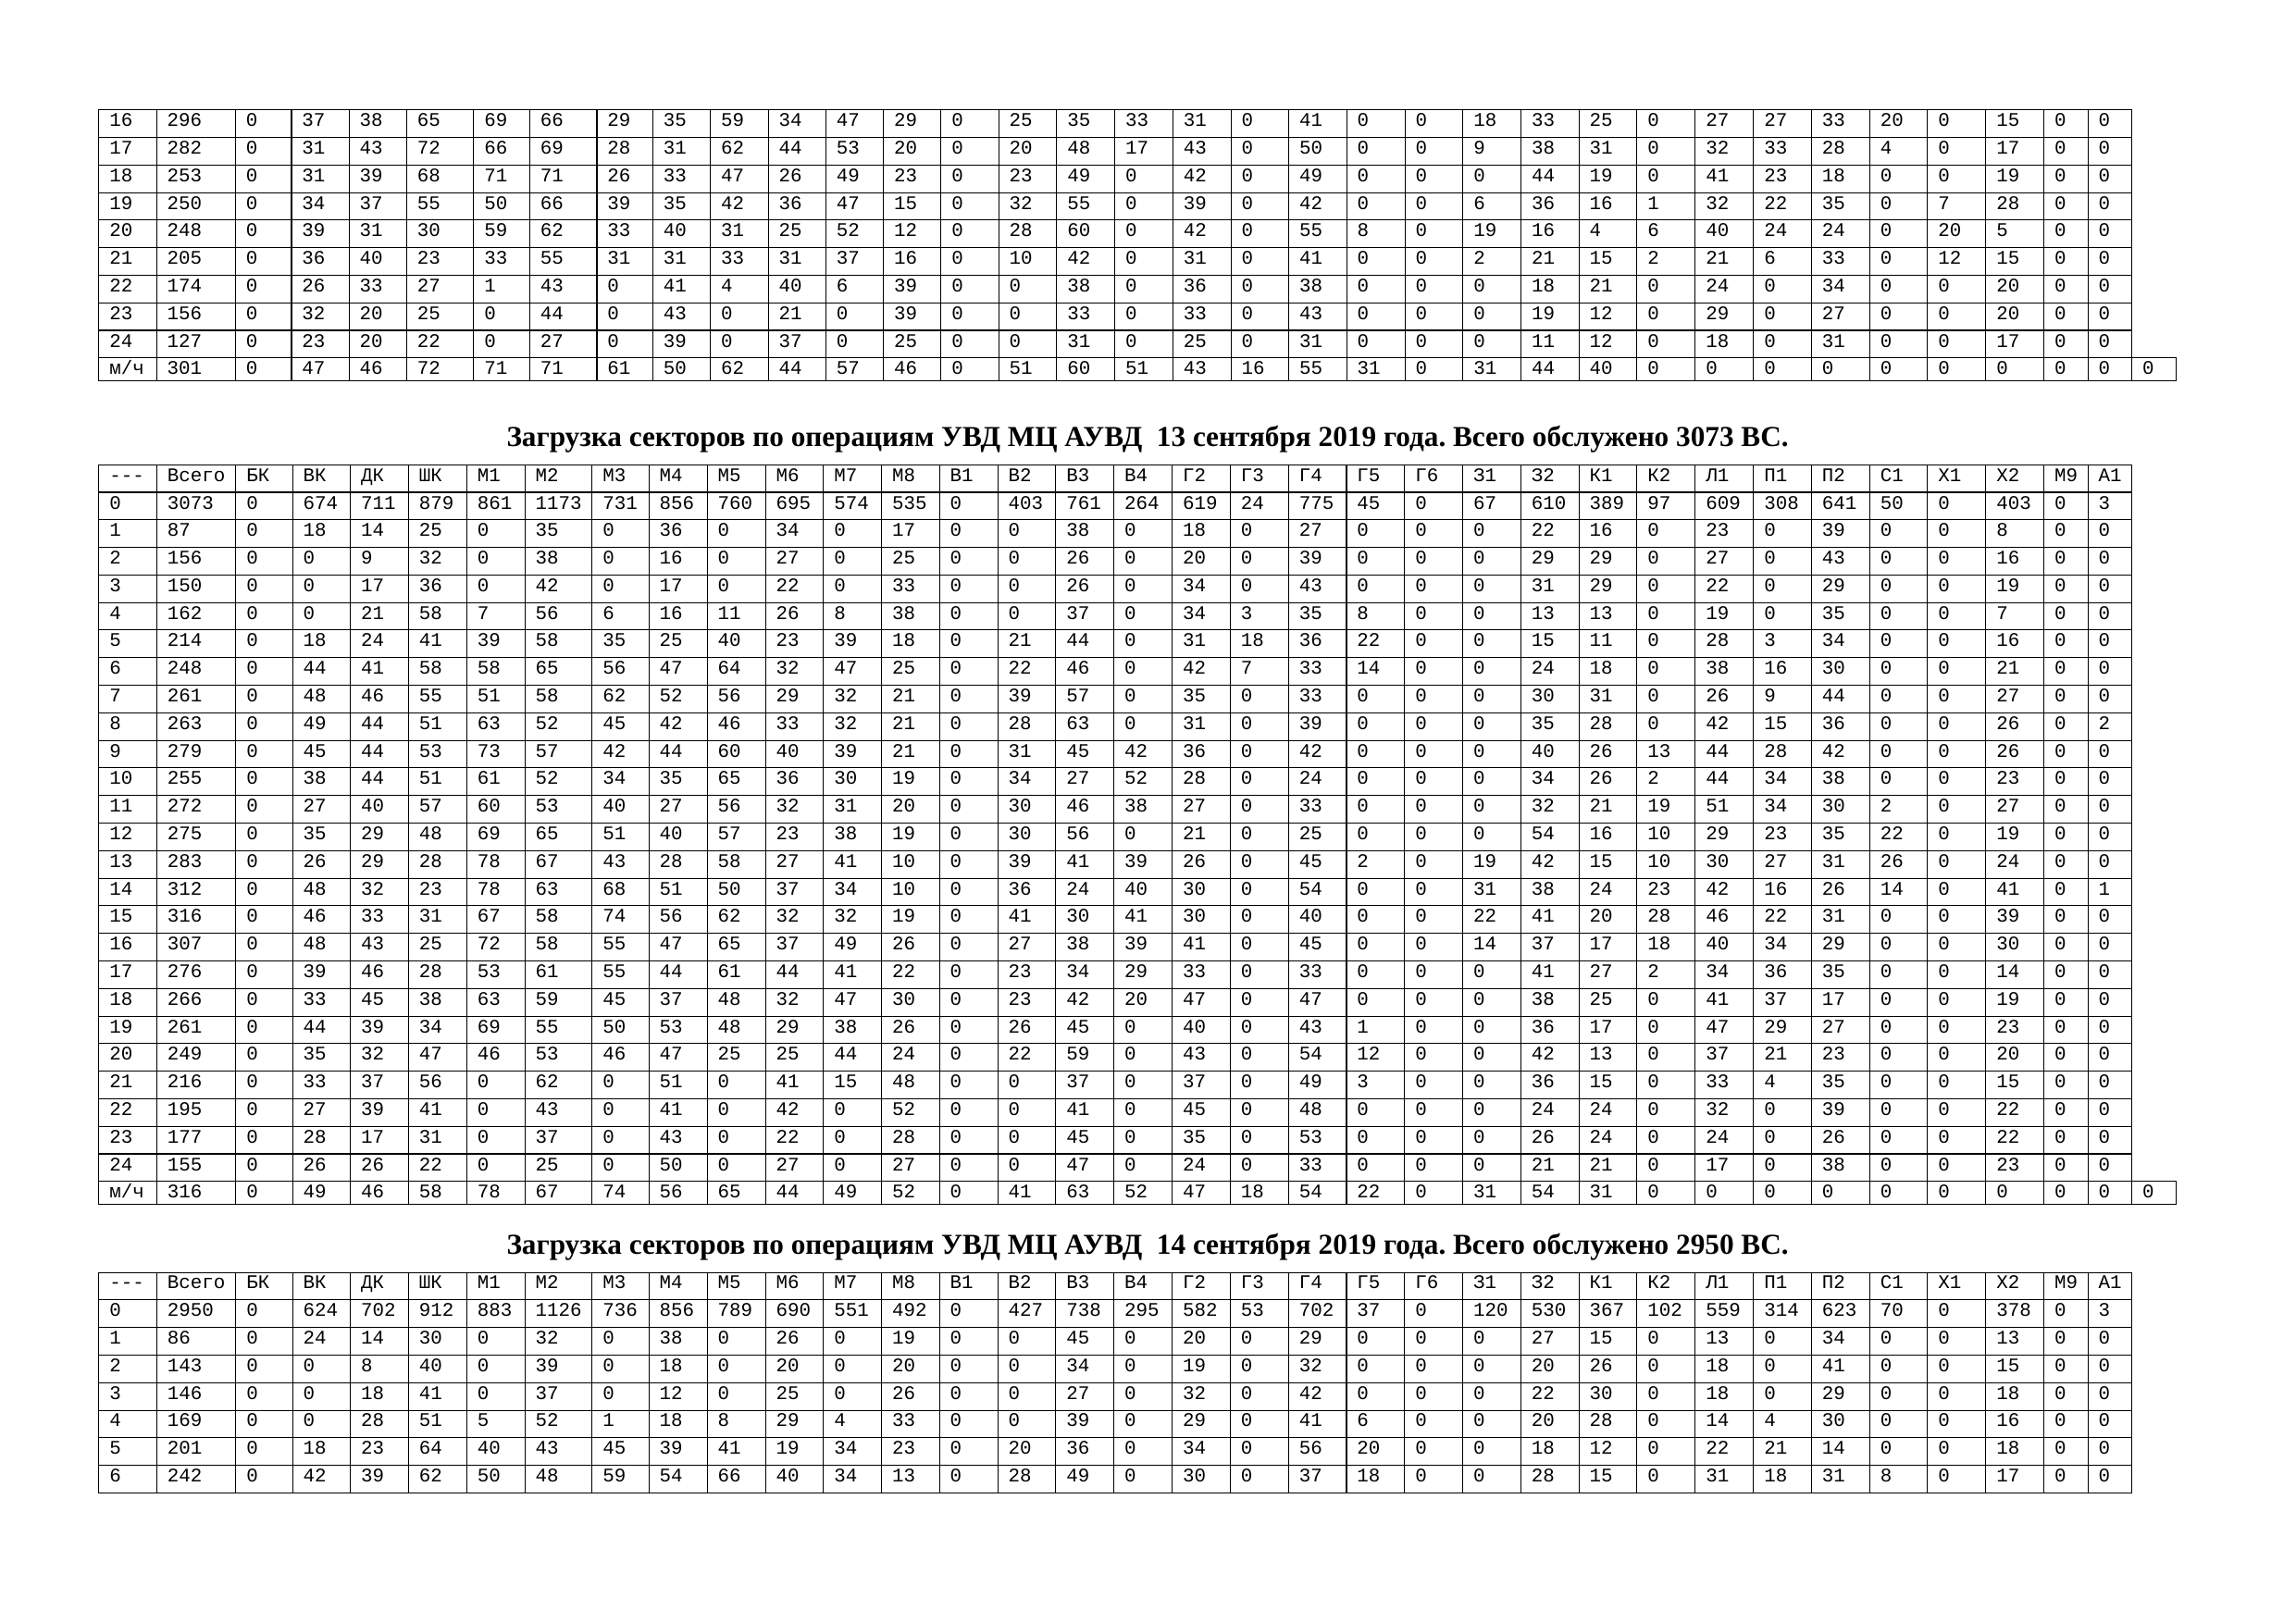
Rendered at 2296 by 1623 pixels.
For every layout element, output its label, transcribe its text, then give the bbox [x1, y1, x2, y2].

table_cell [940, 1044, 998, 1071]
table_cell 42 [1173, 220, 1231, 247]
table_cell 0 [1928, 166, 1985, 192]
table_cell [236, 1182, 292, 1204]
table_cell 60 [708, 741, 765, 767]
table_cell 0 [999, 548, 1055, 575]
table_cell 0 [1231, 796, 1288, 823]
table_cell 0 [824, 548, 881, 575]
table_cell 0 [1637, 276, 1694, 303]
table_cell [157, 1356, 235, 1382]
table_cell 30 [824, 768, 881, 795]
table_cell 0 [1463, 603, 1520, 629]
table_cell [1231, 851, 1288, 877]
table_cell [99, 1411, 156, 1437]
table_cell 0 [1463, 276, 1520, 303]
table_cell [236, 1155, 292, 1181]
table_cell 0 [2044, 166, 2088, 192]
table_cell 0 [1347, 166, 1405, 192]
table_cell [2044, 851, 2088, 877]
table_cell 20 [350, 304, 406, 329]
table_cell 33 [1812, 248, 1869, 275]
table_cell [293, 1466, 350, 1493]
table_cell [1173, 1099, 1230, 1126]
table_cell 34 [1754, 796, 1811, 823]
table_cell 0 [1928, 796, 1985, 823]
table_cell 27 [650, 796, 707, 823]
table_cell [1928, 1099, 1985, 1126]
table_cell 26 [1870, 358, 1927, 380]
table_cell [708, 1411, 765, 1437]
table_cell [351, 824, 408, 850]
table_cell 0 [2044, 686, 2088, 712]
table_cell 6 [1754, 248, 1811, 275]
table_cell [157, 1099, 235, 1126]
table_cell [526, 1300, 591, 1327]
table_cell 2 [1637, 768, 1694, 795]
table_cell 43 [530, 276, 596, 303]
table_cell 60 [1057, 220, 1114, 247]
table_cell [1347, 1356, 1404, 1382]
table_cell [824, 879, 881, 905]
table_cell 18 [1812, 166, 1869, 192]
table_cell 0 [708, 520, 765, 547]
table_cell 879 [409, 493, 466, 519]
table_cell 17 [1115, 138, 1173, 165]
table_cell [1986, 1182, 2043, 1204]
table_cell 0 [1231, 686, 1288, 712]
table_cell 37 [292, 110, 349, 137]
table_cell 7 [1231, 658, 1288, 685]
table_cell 47 [650, 658, 707, 685]
table_cell 31 [1580, 138, 1636, 165]
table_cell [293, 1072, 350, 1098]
table_cell 40 [1521, 741, 1579, 767]
table_cell 3073 [157, 493, 235, 519]
table_cell 0 [941, 193, 999, 219]
table_cell 38 [1114, 796, 1172, 823]
table_cell 47 [826, 193, 883, 219]
table_cell 0 [1463, 741, 1520, 767]
table_cell 25 [409, 520, 466, 547]
table_cell 0 [2089, 658, 2131, 685]
table_header Г2 [1173, 465, 1230, 491]
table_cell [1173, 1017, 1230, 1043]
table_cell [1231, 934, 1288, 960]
table_cell 0 [592, 548, 649, 575]
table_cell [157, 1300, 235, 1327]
table_cell 0 [1754, 548, 1811, 575]
table_cell 0 [1232, 331, 1288, 357]
table_cell 5 [99, 630, 156, 657]
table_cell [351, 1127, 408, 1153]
table_header Г6 [1405, 465, 1462, 491]
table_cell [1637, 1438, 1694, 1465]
table_cell 31 [1173, 110, 1231, 137]
table_cell 43 [1289, 304, 1347, 329]
table_cell 301 [157, 358, 235, 380]
table_cell 0 [236, 658, 292, 685]
table_cell 19 [1580, 166, 1636, 192]
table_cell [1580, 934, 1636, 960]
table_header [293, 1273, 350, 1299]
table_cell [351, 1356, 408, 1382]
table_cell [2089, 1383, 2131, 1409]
table_cell 0 [598, 276, 652, 303]
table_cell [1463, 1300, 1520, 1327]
table_cell 31 [1463, 358, 1520, 380]
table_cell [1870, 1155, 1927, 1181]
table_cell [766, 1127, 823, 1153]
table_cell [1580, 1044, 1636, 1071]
table_cell 0 [2089, 576, 2131, 602]
table_cell 31 [653, 248, 710, 275]
table_cell 0 [1406, 248, 1462, 275]
table_cell 0 [2089, 768, 2131, 795]
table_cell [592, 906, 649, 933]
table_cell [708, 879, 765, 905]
table_cell 32 [824, 686, 881, 712]
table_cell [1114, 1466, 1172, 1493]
table_cell 59 [711, 110, 768, 137]
table_cell 32 [1521, 796, 1579, 823]
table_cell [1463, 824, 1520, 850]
table_cell 0 [1637, 304, 1694, 329]
table_cell 36 [1173, 741, 1230, 767]
table_cell 26 [1580, 768, 1636, 795]
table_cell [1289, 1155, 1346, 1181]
table_cell 34 [1173, 603, 1230, 629]
table_cell 37 [826, 248, 883, 275]
table_cell 32 [409, 548, 466, 575]
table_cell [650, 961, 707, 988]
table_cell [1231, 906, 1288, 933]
table_cell 0 [1405, 548, 1462, 575]
table_cell 63 [1056, 713, 1113, 739]
table_header Г4 [1289, 465, 1346, 491]
table_cell 33 [882, 576, 939, 602]
table_cell 21 [882, 741, 939, 767]
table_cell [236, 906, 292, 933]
table_cell 20 [1173, 548, 1230, 575]
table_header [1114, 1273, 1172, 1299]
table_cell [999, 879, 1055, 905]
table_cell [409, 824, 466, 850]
table_cell 30 [407, 220, 473, 247]
table_cell 60 [1057, 358, 1114, 380]
table_cell 19 [99, 193, 156, 219]
table_cell 0 [1463, 630, 1520, 657]
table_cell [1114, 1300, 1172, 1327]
table_cell 0 [1231, 741, 1288, 767]
table_cell 8 [99, 713, 156, 739]
table_cell 0 [1637, 603, 1694, 629]
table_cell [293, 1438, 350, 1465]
table_cell 0 [1406, 331, 1462, 357]
table_cell 6 [592, 603, 649, 629]
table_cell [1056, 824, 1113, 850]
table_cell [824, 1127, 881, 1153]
table_cell 214 [157, 630, 235, 657]
table_cell 0 [1928, 768, 1985, 795]
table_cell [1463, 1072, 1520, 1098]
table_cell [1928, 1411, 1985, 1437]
table_header М6 [766, 465, 823, 491]
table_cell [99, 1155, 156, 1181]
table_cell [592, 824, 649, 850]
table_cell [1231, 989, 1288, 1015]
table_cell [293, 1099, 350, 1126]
table_cell 43 [653, 304, 710, 329]
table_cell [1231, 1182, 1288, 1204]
table_cell 0 [1405, 796, 1462, 823]
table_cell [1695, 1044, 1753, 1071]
table_cell 67 [1463, 493, 1520, 519]
table_cell 24 [1695, 276, 1753, 303]
table_cell 0 [1114, 520, 1172, 547]
table_cell 50 [653, 358, 710, 380]
table_cell 0 [236, 686, 292, 712]
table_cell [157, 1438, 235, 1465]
table_cell 150 [157, 576, 235, 602]
table_cell 127 [157, 331, 235, 357]
table_cell 0 [1347, 138, 1405, 165]
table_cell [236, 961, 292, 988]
table_cell 0 [940, 493, 998, 519]
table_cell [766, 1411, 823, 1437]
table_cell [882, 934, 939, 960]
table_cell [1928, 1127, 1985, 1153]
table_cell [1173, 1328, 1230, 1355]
table_cell 63 [467, 713, 525, 739]
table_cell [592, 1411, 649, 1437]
table_cell 25 [1580, 110, 1636, 137]
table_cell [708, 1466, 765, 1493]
table_cell 0 [940, 686, 998, 712]
table_cell 0 [1406, 358, 1462, 380]
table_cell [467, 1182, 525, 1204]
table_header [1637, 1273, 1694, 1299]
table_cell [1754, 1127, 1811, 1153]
table_cell 0 [1115, 248, 1173, 275]
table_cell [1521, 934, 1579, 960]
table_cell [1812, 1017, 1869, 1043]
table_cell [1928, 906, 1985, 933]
table_cell 29 [1812, 576, 1869, 602]
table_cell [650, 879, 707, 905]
table_cell 0 [236, 193, 291, 219]
table_cell 71 [530, 166, 596, 192]
table_cell 73 [467, 741, 525, 767]
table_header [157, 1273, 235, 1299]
table_cell 55 [1057, 193, 1114, 219]
table_cell 32 [1695, 138, 1753, 165]
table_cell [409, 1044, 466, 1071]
table_cell 13 [1580, 603, 1636, 629]
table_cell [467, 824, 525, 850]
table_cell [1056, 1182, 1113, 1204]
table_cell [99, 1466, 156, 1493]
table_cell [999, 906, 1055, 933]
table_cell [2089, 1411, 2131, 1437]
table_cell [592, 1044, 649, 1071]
table_cell 38 [1812, 768, 1869, 795]
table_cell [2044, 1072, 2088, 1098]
table_cell 21 [882, 713, 939, 739]
table_cell 2 [1463, 248, 1520, 275]
table_cell 34 [766, 520, 823, 547]
table_cell 0 [1637, 548, 1694, 575]
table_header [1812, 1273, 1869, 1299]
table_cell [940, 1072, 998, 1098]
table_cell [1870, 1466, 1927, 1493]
table_cell 0 [2089, 276, 2131, 303]
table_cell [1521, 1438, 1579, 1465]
table_cell 33 [598, 220, 652, 247]
table_cell 2 [99, 548, 156, 575]
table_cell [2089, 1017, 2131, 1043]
table_cell 0 [1463, 520, 1520, 547]
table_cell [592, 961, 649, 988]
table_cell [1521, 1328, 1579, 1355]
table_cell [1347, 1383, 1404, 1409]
table_cell 31 [824, 796, 881, 823]
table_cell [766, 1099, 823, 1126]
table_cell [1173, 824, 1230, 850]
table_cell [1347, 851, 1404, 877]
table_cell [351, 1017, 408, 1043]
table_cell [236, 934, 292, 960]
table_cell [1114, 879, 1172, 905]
table_cell 39 [467, 630, 525, 657]
table_cell 38 [1695, 658, 1753, 685]
table_cell 0 [474, 304, 529, 329]
table_cell 31 [292, 166, 349, 192]
table_cell 20 [99, 220, 156, 247]
table_cell 0 [999, 304, 1056, 329]
table_cell 40 [350, 248, 406, 275]
table_cell 44 [650, 741, 707, 767]
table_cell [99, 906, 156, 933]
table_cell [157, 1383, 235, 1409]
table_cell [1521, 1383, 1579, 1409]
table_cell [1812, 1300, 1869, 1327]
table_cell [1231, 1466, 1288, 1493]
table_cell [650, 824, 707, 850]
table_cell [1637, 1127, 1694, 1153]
table_cell 0 [1406, 193, 1462, 219]
table_cell 41 [351, 658, 408, 685]
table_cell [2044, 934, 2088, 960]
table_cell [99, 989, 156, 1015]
table_cell 27 [1289, 520, 1346, 547]
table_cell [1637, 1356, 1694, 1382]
table_cell 3 [1754, 630, 1811, 657]
table_cell 0 [1347, 576, 1404, 602]
table_cell 0 [2044, 248, 2088, 275]
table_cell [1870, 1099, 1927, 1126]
table_cell 27 [1986, 796, 2043, 823]
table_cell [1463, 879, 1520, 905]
table_cell 0 [592, 576, 649, 602]
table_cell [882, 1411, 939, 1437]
table_cell 0 [940, 768, 998, 795]
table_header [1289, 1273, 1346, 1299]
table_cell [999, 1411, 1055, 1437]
table_cell 0 [1463, 576, 1520, 602]
table_cell 0 [1928, 331, 1985, 357]
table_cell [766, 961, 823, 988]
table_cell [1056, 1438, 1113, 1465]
table_cell 23 [99, 304, 156, 329]
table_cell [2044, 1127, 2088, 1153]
table_cell 279 [157, 741, 235, 767]
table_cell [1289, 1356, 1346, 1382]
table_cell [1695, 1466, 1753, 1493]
table_cell 49 [1057, 166, 1114, 192]
table_cell 6 [99, 658, 156, 685]
table_cell 40 [653, 220, 710, 247]
table_cell 24 [1812, 220, 1869, 247]
table_header Л1 [1695, 465, 1753, 491]
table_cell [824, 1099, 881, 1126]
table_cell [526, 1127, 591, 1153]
table_cell 0 [940, 796, 998, 823]
table_cell 18 [1173, 520, 1230, 547]
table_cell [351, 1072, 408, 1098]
table_cell 0 [1231, 576, 1288, 602]
table_cell 42 [526, 576, 591, 602]
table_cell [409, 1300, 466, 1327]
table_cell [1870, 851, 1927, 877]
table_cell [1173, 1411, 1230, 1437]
table_cell 33 [1754, 358, 1811, 380]
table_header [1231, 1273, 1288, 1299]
table_cell 253 [157, 166, 235, 192]
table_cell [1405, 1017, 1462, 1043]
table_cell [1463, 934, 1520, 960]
table_cell 34 [1812, 276, 1869, 303]
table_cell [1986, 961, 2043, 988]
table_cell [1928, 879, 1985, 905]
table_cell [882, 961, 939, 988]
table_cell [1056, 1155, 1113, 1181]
table_cell 0 [1637, 166, 1694, 192]
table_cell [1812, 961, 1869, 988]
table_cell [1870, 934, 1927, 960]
table_cell 0 [999, 576, 1055, 602]
table_cell 535 [882, 493, 939, 519]
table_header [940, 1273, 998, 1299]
table_cell 33 [1289, 658, 1346, 685]
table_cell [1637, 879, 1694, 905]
table_cell 46 [350, 358, 406, 380]
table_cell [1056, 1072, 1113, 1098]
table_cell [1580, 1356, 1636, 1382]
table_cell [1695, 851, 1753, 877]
table_cell 3 [99, 576, 156, 602]
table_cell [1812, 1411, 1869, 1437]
table_cell 41 [1695, 166, 1753, 192]
table_cell 23 [1986, 768, 2043, 795]
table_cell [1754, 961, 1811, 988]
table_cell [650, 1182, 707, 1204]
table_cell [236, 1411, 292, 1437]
table_cell 0 [941, 110, 999, 137]
table_cell 65 [407, 110, 473, 137]
table_cell 31 [1173, 630, 1230, 657]
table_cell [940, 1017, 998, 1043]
table_cell 34 [1812, 630, 1869, 657]
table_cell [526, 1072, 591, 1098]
table_cell 0 [236, 220, 291, 247]
table_cell 0 [2044, 796, 2088, 823]
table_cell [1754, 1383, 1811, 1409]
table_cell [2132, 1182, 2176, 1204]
table_cell 6 [1463, 193, 1520, 219]
table_cell м/ч [99, 358, 156, 380]
table_cell 0 [1347, 686, 1404, 712]
table_cell 25 [884, 331, 940, 357]
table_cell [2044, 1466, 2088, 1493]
table_cell 0 [2089, 686, 2131, 712]
table_header БК [236, 465, 292, 491]
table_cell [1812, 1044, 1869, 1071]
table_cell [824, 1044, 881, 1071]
table_cell 39 [292, 220, 349, 247]
table_cell 0 [1347, 741, 1404, 767]
table_cell 0 [2089, 331, 2131, 357]
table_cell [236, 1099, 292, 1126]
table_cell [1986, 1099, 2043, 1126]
table_cell 0 [2089, 166, 2131, 192]
table_cell 0 [1637, 331, 1694, 357]
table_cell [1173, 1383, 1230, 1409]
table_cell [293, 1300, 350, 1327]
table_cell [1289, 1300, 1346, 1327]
table_cell 0 [1405, 630, 1462, 657]
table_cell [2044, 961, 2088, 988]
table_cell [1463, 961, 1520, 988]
table_cell 51 [999, 358, 1056, 380]
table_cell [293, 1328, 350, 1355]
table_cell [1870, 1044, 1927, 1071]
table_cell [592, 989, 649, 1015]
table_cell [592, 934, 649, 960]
table_cell 7 [467, 603, 525, 629]
table_cell 29 [1580, 576, 1636, 602]
table_cell 42 [1289, 741, 1346, 767]
table_cell 56 [526, 603, 591, 629]
table_cell 16 [1521, 220, 1579, 247]
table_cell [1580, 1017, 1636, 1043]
table_cell 0 [1463, 796, 1520, 823]
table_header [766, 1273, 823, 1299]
table_cell 20 [1870, 110, 1927, 137]
table_cell 0 [940, 658, 998, 685]
table_cell 0 [941, 358, 999, 380]
table_cell 52 [826, 220, 883, 247]
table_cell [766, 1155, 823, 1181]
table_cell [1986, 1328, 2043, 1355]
table_cell 31 [1173, 713, 1230, 739]
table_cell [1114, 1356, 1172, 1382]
table_cell 71 [530, 358, 596, 380]
table_cell 43 [1173, 358, 1231, 380]
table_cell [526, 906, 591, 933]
table_cell 15 [1521, 630, 1579, 657]
table_cell 25 [407, 304, 473, 329]
table_cell 18 [1580, 658, 1636, 685]
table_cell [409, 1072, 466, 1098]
table_cell 0 [2044, 658, 2088, 685]
table_cell 40 [769, 276, 825, 303]
table_header С1 [1870, 465, 1927, 491]
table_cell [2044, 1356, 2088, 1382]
table_cell 42 [1057, 248, 1114, 275]
table_header А1 [2089, 465, 2131, 491]
table_cell 50 [1870, 493, 1927, 519]
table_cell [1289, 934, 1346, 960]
table_cell 61 [598, 358, 652, 380]
table_cell 21 [1580, 796, 1636, 823]
table_cell 0 [1928, 520, 1985, 547]
table_cell 23 [1754, 166, 1811, 192]
table_cell 66 [530, 110, 596, 137]
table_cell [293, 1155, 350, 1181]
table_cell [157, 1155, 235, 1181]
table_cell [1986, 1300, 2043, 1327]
table_cell 731 [592, 493, 649, 519]
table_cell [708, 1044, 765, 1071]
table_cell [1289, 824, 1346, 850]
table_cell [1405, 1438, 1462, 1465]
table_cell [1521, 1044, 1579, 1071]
table_cell 44 [351, 713, 408, 739]
table_cell 29 [884, 110, 940, 137]
table_cell 22 [1521, 520, 1579, 547]
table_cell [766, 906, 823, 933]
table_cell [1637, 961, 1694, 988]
table_cell 156 [157, 548, 235, 575]
table_cell 250 [157, 193, 235, 219]
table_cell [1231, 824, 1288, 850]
table_cell 28 [1986, 193, 2043, 219]
table_cell 0 [1405, 658, 1462, 685]
table_cell 37 [1056, 603, 1113, 629]
table_cell 44 [1695, 741, 1753, 767]
table_cell 0 [708, 548, 765, 575]
table_cell 53 [526, 796, 591, 823]
table_cell 71 [474, 166, 529, 192]
table_header Х1 [1928, 465, 1985, 491]
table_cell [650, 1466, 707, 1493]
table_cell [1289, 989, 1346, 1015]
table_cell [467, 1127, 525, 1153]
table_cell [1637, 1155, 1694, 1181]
table_cell 40 [592, 796, 649, 823]
table_cell 174 [157, 276, 235, 303]
table_cell 0 [2089, 630, 2131, 657]
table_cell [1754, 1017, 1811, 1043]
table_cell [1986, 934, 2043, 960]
table_cell 0 [708, 576, 765, 602]
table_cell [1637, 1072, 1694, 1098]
table_cell 38 [293, 768, 350, 795]
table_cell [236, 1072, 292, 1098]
table_cell 27 [1754, 110, 1811, 137]
table_cell 0 [2044, 603, 2088, 629]
table_cell 47 [824, 658, 881, 685]
table_cell 2 [1637, 248, 1694, 275]
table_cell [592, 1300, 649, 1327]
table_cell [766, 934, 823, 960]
table_cell 0 [1870, 220, 1927, 247]
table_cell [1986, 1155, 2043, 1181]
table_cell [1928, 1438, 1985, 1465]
table_cell 272 [157, 796, 235, 823]
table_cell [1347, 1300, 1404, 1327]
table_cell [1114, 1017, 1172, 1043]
table_cell 0 [941, 138, 999, 165]
table_cell 23 [884, 166, 940, 192]
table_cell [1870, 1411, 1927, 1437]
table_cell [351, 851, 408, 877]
text Загрузка секторов по операциям УВД МЦ АУВД 14 сентября 2019 года. Всего обслужено 2950 ВС. [109, 1227, 2186, 1260]
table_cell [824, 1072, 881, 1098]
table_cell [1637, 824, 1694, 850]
table_cell 0 [99, 493, 156, 519]
table_cell 0 [940, 630, 998, 657]
table_cell 36 [1173, 276, 1231, 303]
table_cell 36 [1521, 193, 1579, 219]
table_cell 0 [236, 304, 291, 329]
table_cell 0 [293, 548, 350, 575]
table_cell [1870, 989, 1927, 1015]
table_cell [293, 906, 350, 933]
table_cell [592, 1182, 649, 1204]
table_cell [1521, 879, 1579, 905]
table_cell 27 [1056, 768, 1113, 795]
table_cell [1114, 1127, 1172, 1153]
table_cell 22 [1695, 576, 1753, 602]
table_cell 0 [1637, 520, 1694, 547]
table_cell 0 [236, 824, 292, 850]
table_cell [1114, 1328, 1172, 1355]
table_cell 0 [293, 576, 350, 602]
table_cell 36 [1289, 630, 1346, 657]
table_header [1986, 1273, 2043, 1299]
table_cell 65 [708, 768, 765, 795]
table_cell 0 [940, 603, 998, 629]
table_cell 53 [409, 741, 466, 767]
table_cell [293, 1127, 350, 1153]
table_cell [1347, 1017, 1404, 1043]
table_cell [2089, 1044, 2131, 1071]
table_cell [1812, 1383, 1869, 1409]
table_cell 47 [711, 166, 768, 192]
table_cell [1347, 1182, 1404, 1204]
table_cell 0 [236, 603, 292, 629]
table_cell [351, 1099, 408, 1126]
table_cell 14 [1347, 658, 1404, 685]
table_cell 0 [236, 548, 292, 575]
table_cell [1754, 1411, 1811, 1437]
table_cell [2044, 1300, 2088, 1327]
table_cell 24 [1754, 220, 1811, 247]
table_cell 42 [650, 713, 707, 739]
table_cell 0 [1231, 768, 1288, 795]
table_cell 0 [1928, 576, 1985, 602]
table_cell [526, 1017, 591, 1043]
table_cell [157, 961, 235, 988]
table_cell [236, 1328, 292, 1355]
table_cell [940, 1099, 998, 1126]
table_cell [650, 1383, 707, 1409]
table_cell 59 [474, 220, 529, 247]
table_cell 49 [826, 166, 883, 192]
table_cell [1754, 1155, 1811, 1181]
table_cell 23 [999, 166, 1056, 192]
table_cell 62 [530, 220, 596, 247]
table_cell 0 [2089, 796, 2131, 823]
table_header ДК [351, 465, 408, 491]
table_cell 0 [1405, 686, 1462, 712]
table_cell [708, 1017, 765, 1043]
table_cell 30 [999, 796, 1055, 823]
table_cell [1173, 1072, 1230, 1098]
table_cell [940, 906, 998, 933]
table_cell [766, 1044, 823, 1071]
table_cell 0 [598, 304, 652, 329]
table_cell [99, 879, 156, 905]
table_cell 0 [1405, 741, 1462, 767]
table_cell 15 [1580, 248, 1636, 275]
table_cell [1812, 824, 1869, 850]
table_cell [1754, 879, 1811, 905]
table_cell 13 [1521, 603, 1579, 629]
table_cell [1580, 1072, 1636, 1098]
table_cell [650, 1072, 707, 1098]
table_cell 0 [711, 331, 768, 357]
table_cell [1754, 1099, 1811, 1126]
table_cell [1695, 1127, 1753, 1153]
table_cell 0 [467, 576, 525, 602]
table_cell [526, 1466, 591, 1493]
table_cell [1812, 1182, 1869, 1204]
table_cell 52 [526, 713, 591, 739]
table_header В1 [940, 465, 998, 491]
table_cell 31 [1521, 576, 1579, 602]
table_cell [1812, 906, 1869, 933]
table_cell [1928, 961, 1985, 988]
table_cell 34 [1521, 768, 1579, 795]
table_cell 19 [1986, 576, 2043, 602]
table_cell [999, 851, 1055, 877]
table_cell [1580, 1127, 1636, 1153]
table_cell 19 [1695, 603, 1753, 629]
table_cell 0 [2089, 138, 2131, 165]
table_cell 0 [2044, 358, 2088, 380]
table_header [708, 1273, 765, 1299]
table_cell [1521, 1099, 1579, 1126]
table_header К1 [1580, 465, 1636, 491]
table_cell 0 [1114, 548, 1172, 575]
table_cell 39 [598, 193, 652, 219]
table_cell 0 [1754, 304, 1811, 329]
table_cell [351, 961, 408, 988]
table_cell 46 [351, 686, 408, 712]
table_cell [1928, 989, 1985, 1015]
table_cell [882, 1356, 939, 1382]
table_cell 0 [1232, 110, 1288, 137]
table_cell 52 [1114, 768, 1172, 795]
table_cell 22 [766, 576, 823, 602]
table_cell 26 [1695, 686, 1753, 712]
table_cell 1 [1637, 193, 1694, 219]
table_cell 28 [598, 138, 652, 165]
table_cell 761 [1056, 493, 1113, 519]
table_cell 44 [1521, 166, 1579, 192]
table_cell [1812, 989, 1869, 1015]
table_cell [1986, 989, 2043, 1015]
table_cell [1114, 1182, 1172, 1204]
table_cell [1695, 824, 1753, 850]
table_cell 0 [1870, 713, 1927, 739]
table_cell 0 [2044, 220, 2088, 247]
table_cell 53 [826, 138, 883, 165]
table_cell 51 [467, 686, 525, 712]
table_cell 31 [350, 220, 406, 247]
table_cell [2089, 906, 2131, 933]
table_cell 51 [1115, 358, 1173, 380]
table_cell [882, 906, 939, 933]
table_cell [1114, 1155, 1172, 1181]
table_cell 39 [1289, 713, 1346, 739]
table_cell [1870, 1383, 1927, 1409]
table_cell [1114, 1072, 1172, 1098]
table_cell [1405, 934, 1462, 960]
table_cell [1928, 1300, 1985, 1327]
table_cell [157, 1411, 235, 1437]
table_cell 58 [409, 603, 466, 629]
table_cell 0 [941, 248, 999, 275]
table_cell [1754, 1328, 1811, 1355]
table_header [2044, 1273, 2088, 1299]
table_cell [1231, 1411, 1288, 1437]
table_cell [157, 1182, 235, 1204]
table_cell 61 [467, 768, 525, 795]
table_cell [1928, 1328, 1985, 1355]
table_cell 16 [1986, 548, 2043, 575]
table_cell 0 [1637, 576, 1694, 602]
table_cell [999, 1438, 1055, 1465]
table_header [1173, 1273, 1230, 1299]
table_cell 4 [1580, 220, 1636, 247]
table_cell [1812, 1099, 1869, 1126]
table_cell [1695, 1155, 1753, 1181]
table_cell 49 [1289, 166, 1347, 192]
table_cell 17 [650, 576, 707, 602]
table_header М5 [708, 465, 765, 491]
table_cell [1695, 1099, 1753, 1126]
table_cell 27 [530, 331, 596, 357]
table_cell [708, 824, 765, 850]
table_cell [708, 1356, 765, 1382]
table_cell 57 [826, 358, 883, 380]
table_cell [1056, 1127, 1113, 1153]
table_cell 40 [351, 796, 408, 823]
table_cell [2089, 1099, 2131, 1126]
table_cell 0 [2044, 110, 2088, 137]
table_cell 0 [1463, 304, 1520, 329]
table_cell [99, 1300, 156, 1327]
table_cell 56 [708, 686, 765, 712]
table_cell 0 [1115, 193, 1173, 219]
table_header В4 [1114, 465, 1172, 491]
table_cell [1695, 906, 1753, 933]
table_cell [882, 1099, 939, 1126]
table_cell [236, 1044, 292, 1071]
table_cell 0 [1870, 741, 1927, 767]
table_cell 6 [1637, 220, 1694, 247]
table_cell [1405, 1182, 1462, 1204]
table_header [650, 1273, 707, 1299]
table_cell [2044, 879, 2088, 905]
table_cell 32 [999, 193, 1056, 219]
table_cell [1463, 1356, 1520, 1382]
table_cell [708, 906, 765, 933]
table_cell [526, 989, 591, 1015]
table_cell 0 [1637, 138, 1694, 165]
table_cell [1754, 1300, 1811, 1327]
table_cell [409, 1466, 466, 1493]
table_cell 60 [467, 796, 525, 823]
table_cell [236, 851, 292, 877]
table_cell 0 [236, 331, 291, 357]
table_cell 45 [293, 741, 350, 767]
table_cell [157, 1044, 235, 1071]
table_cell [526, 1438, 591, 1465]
table_cell 0 [1870, 248, 1927, 275]
table_cell 403 [1986, 493, 2043, 519]
table_cell 0 [1405, 603, 1462, 629]
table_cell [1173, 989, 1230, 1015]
table_cell 8 [1986, 520, 2043, 547]
table_cell 62 [711, 358, 768, 380]
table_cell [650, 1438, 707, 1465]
table_cell 0 [1347, 548, 1404, 575]
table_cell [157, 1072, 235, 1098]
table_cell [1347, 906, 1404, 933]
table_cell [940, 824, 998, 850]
table_cell 33 [1754, 138, 1811, 165]
table_cell 0 [1463, 686, 1520, 712]
table_cell 12 [1928, 248, 1985, 275]
table_cell 18 [1231, 630, 1288, 657]
table_cell 0 [941, 220, 999, 247]
table_cell 0 [2044, 741, 2088, 767]
table_cell 0 [2089, 220, 2131, 247]
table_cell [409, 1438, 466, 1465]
table_cell 0 [1928, 138, 1985, 165]
table_cell 21 [769, 304, 825, 329]
table_header Г5 [1347, 465, 1404, 491]
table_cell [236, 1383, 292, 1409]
table_cell 44 [1521, 358, 1579, 380]
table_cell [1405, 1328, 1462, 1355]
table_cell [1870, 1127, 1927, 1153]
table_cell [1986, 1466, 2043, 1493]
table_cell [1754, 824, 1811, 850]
table_cell 19 [1637, 796, 1694, 823]
table_cell 43 [350, 138, 406, 165]
table_cell 674 [293, 493, 350, 519]
table_cell 33 [1115, 110, 1173, 137]
table_cell 30 [1812, 796, 1869, 823]
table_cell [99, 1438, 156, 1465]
table_cell 36 [766, 768, 823, 795]
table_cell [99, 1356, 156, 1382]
table_cell 0 [1232, 166, 1288, 192]
table_cell 0 [941, 166, 999, 192]
table_cell 1 [474, 276, 529, 303]
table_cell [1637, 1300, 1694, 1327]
table_cell 27 [407, 276, 473, 303]
table_cell 33 [1812, 110, 1869, 137]
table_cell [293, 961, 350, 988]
table_cell 0 [1870, 768, 1927, 795]
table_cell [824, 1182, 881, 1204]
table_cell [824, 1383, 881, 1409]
table_cell 0 [2044, 304, 2088, 329]
table_cell 33 [1057, 304, 1114, 329]
table_cell 16 [1580, 193, 1636, 219]
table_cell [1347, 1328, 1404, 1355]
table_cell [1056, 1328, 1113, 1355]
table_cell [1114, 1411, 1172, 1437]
table_cell 20 [1986, 276, 2043, 303]
table_cell 45 [1056, 741, 1113, 767]
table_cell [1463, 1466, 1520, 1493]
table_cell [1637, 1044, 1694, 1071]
table_cell 65 [526, 658, 591, 685]
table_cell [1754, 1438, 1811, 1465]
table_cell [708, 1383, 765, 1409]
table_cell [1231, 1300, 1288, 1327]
table_cell 42 [711, 193, 768, 219]
table_cell 27 [1695, 548, 1753, 575]
table_cell 44 [1056, 630, 1113, 657]
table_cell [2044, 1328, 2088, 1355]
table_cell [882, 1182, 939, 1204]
table_cell 21 [1521, 248, 1579, 275]
table_cell 156 [157, 304, 235, 329]
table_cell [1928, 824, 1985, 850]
table_cell 0 [999, 331, 1056, 357]
table_cell 0 [1115, 276, 1173, 303]
table_cell 162 [157, 603, 235, 629]
table_header М8 [882, 465, 939, 491]
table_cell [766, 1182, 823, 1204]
table_cell 25 [882, 658, 939, 685]
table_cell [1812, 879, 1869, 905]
table_cell 0 [999, 276, 1056, 303]
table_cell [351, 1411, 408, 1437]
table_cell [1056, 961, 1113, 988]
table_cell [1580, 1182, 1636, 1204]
table_cell 7 [1986, 603, 2043, 629]
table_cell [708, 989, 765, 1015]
table_header М7 [824, 465, 881, 491]
table_cell 19 [1463, 220, 1520, 247]
table_cell 20 [999, 138, 1056, 165]
table_cell 41 [1289, 110, 1347, 137]
table_cell 0 [2089, 304, 2131, 329]
table_cell 31 [1173, 248, 1231, 275]
table_cell 4 [99, 603, 156, 629]
table_cell 861 [467, 493, 525, 519]
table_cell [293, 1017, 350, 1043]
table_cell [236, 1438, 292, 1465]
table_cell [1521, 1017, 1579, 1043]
table_cell 9 [1463, 138, 1520, 165]
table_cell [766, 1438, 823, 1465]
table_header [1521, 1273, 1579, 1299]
table_cell 0 [1928, 686, 1985, 712]
table_cell 0 [1405, 493, 1462, 519]
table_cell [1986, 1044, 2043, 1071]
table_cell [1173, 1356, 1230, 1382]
table_cell 0 [1754, 331, 1811, 357]
table_cell 0 [1870, 603, 1927, 629]
table_cell 0 [711, 304, 768, 329]
table_cell 28 [999, 713, 1055, 739]
table_cell 22 [99, 276, 156, 303]
table_cell 12 [1580, 304, 1636, 329]
table_header К2 [1637, 465, 1694, 491]
table_cell 26 [1580, 741, 1636, 767]
table_cell 39 [999, 686, 1055, 712]
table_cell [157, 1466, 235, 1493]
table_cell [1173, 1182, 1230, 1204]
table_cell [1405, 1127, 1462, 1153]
table_cell 21 [882, 686, 939, 712]
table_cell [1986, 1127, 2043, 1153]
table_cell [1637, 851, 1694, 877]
table_cell 31 [1347, 358, 1405, 380]
table_cell 34 [292, 193, 349, 219]
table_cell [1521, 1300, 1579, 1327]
table_cell 0 [1347, 248, 1405, 275]
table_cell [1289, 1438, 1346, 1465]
table_cell 12 [884, 220, 940, 247]
table_cell 0 [2089, 548, 2131, 575]
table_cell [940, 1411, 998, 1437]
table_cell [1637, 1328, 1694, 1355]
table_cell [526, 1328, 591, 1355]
table_cell 40 [1695, 220, 1753, 247]
table_cell 0 [1114, 630, 1172, 657]
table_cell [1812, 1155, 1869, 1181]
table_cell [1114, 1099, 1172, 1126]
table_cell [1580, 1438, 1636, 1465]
table_cell 0 [1928, 713, 1985, 739]
table_cell 27 [1695, 110, 1753, 137]
table_cell 31 [711, 220, 768, 247]
table_cell 0 [999, 603, 1055, 629]
table_cell 21 [99, 248, 156, 275]
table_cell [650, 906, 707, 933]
table_cell 609 [1695, 493, 1753, 519]
table_cell 0 [1232, 248, 1288, 275]
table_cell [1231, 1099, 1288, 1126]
table_cell 44 [1695, 768, 1753, 795]
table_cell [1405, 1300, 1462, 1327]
table_cell 20 [1986, 304, 2043, 329]
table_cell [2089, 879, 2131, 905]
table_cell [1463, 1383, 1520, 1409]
table_cell 32 [766, 658, 823, 685]
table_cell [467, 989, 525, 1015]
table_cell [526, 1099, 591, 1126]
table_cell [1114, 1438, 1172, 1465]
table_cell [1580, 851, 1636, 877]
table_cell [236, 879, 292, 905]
table_cell 641 [1812, 493, 1869, 519]
table_cell 56 [708, 796, 765, 823]
table_cell 0 [826, 331, 883, 357]
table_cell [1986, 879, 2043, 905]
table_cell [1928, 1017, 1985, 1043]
table_cell 41 [653, 276, 710, 303]
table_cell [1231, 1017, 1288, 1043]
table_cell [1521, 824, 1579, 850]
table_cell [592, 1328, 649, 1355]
table_cell 0 [1406, 166, 1462, 192]
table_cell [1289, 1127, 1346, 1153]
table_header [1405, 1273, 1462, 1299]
table_cell 34 [1173, 576, 1230, 602]
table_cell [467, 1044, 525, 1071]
table_cell 8 [1347, 603, 1404, 629]
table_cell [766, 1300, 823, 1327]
table_cell 0 [1870, 166, 1927, 192]
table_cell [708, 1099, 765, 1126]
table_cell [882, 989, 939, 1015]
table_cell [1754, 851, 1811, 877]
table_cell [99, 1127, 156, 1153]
table_cell 36 [409, 576, 466, 602]
table_cell 255 [157, 768, 235, 795]
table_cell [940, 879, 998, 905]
table_cell 34 [999, 768, 1055, 795]
table_header М3 [592, 465, 649, 491]
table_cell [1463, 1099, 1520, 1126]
table_cell 37 [350, 193, 406, 219]
table_cell 38 [1521, 138, 1579, 165]
table_cell 35 [1289, 603, 1346, 629]
table_cell 0 [1347, 276, 1405, 303]
table_cell 0 [1347, 713, 1404, 739]
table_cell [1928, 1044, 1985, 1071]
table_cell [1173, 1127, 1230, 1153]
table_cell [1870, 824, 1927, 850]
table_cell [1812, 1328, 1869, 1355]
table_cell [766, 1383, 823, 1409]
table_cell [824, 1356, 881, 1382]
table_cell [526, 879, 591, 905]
table_cell 36 [769, 193, 825, 219]
table_cell 0 [236, 576, 292, 602]
table_cell 38 [882, 603, 939, 629]
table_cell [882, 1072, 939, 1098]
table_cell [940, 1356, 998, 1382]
table_cell 38 [1289, 276, 1347, 303]
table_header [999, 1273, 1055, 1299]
table_header З1 [1463, 465, 1520, 491]
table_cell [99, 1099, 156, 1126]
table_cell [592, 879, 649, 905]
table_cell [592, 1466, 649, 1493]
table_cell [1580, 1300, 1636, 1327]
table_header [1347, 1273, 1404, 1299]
table_cell 0 [1754, 520, 1811, 547]
table_cell 0 [1463, 166, 1520, 192]
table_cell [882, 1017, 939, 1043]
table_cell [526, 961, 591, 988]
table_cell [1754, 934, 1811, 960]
table_cell 31 [292, 138, 349, 165]
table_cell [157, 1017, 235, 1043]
table_cell 0 [2044, 193, 2088, 219]
table_cell 21 [1986, 658, 2043, 685]
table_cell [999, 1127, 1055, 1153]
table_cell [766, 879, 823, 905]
table_cell 296 [157, 110, 235, 137]
table_cell 39 [1289, 548, 1346, 575]
table_cell 0 [1405, 768, 1462, 795]
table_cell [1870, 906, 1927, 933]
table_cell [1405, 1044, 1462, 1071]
table_cell 0 [1347, 304, 1405, 329]
table_cell 35 [526, 520, 591, 547]
table_cell 15 [1986, 110, 2043, 137]
table_cell 20 [1928, 358, 1985, 380]
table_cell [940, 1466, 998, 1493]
table_cell 26 [1056, 576, 1113, 602]
table_cell 282 [157, 138, 235, 165]
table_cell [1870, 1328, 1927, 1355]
table_cell 31 [598, 248, 652, 275]
table_cell 39 [1812, 520, 1869, 547]
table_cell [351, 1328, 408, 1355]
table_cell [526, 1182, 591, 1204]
table_cell 0 [2089, 358, 2131, 380]
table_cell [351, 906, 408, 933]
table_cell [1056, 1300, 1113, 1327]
table_cell 50 [474, 193, 529, 219]
table_cell 15 [1754, 713, 1811, 739]
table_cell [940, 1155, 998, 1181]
table_cell 0 [236, 713, 292, 739]
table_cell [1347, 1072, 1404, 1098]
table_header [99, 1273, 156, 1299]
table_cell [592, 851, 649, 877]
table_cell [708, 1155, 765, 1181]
table_cell 0 [940, 520, 998, 547]
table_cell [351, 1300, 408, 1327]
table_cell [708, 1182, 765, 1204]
table_cell 39 [350, 166, 406, 192]
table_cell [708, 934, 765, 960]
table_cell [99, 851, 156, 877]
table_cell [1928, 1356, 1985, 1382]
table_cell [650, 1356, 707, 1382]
table_cell 24 [1521, 658, 1579, 685]
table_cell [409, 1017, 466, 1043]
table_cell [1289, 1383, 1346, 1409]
table_cell 5 [1986, 220, 2043, 247]
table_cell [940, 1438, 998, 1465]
table_cell 21 [1695, 248, 1753, 275]
table_cell 0 [940, 548, 998, 575]
table_cell 0 [1870, 576, 1927, 602]
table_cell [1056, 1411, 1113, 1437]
table_cell 17 [99, 138, 156, 165]
table_cell 25 [882, 548, 939, 575]
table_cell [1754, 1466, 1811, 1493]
table_cell 0 [474, 331, 529, 357]
table_cell 11 [99, 796, 156, 823]
table_cell 389 [1580, 493, 1636, 519]
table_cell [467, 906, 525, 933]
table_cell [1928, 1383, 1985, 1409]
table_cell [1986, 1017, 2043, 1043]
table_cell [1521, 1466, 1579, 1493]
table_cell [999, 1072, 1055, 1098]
table_cell 36 [650, 520, 707, 547]
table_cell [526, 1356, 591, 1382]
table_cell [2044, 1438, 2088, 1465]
table_cell 0 [1347, 193, 1405, 219]
table_cell 35 [1173, 686, 1230, 712]
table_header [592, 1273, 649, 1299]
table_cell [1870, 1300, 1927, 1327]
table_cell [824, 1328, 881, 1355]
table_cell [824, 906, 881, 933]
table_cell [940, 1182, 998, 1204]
table_cell 0 [1870, 193, 1927, 219]
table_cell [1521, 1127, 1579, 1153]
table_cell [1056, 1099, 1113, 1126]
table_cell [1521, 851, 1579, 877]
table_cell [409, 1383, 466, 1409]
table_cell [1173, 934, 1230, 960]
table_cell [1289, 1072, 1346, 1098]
table_cell 0 [2044, 276, 2088, 303]
table_cell 0 [592, 520, 649, 547]
table_cell 44 [351, 741, 408, 767]
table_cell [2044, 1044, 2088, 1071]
table_header М1 [467, 465, 525, 491]
table_cell 0 [1114, 658, 1172, 685]
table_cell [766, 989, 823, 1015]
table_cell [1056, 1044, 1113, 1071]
table_cell 16 [1986, 630, 2043, 657]
table_cell 38 [526, 548, 591, 575]
table_cell 31 [1580, 686, 1636, 712]
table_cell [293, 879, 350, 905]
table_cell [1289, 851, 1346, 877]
table_cell 4 [711, 276, 768, 303]
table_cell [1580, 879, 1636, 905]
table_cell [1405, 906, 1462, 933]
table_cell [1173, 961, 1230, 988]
table_cell 44 [1812, 686, 1869, 712]
table_cell 0 [1928, 630, 1985, 657]
table_cell 39 [824, 630, 881, 657]
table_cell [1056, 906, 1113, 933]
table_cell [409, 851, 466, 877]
table_cell 0 [940, 741, 998, 767]
table_cell 27 [293, 796, 350, 823]
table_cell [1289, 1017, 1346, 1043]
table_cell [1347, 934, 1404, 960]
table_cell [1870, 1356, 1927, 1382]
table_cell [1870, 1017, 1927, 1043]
table_cell 13 [1637, 741, 1694, 767]
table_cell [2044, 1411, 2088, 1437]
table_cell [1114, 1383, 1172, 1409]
table_cell 31 [1812, 331, 1869, 357]
table_cell 0 [1115, 331, 1173, 357]
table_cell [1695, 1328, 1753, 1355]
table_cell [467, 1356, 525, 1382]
table_cell 0 [1870, 304, 1927, 329]
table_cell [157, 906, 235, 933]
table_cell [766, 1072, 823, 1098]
table_cell 38 [1057, 276, 1114, 303]
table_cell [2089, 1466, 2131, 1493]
table_cell 46 [884, 358, 940, 380]
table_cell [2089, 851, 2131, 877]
table_cell 403 [999, 493, 1055, 519]
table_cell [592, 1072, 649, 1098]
table_cell 24 [99, 331, 156, 357]
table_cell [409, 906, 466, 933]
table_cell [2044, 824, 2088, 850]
table_cell 34 [592, 768, 649, 795]
table_cell 21 [999, 630, 1055, 657]
table_cell 44 [293, 658, 350, 685]
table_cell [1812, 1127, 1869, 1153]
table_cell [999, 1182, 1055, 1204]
table_cell 47 [826, 110, 883, 137]
table_cell 39 [1812, 358, 1869, 380]
table_cell 20 [884, 138, 940, 165]
table_cell 18 [293, 520, 350, 547]
table_cell 32 [292, 304, 349, 329]
table_cell 40 [766, 741, 823, 767]
table_cell 17 [1986, 138, 2043, 165]
table_cell 0 [236, 796, 292, 823]
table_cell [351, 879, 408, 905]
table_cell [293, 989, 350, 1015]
table_cell 0 [598, 331, 652, 357]
table_cell 0 [940, 713, 998, 739]
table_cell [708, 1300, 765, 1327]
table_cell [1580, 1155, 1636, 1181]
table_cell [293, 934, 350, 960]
table_cell 42 [1114, 741, 1172, 767]
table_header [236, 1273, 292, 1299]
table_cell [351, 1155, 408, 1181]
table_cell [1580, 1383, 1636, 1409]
table_cell 26 [1056, 548, 1113, 575]
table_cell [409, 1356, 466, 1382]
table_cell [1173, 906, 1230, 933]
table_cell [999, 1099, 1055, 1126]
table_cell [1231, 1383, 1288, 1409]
table_cell 24 [351, 630, 408, 657]
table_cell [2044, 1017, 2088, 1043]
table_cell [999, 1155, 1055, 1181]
table_header М9 [2044, 465, 2088, 491]
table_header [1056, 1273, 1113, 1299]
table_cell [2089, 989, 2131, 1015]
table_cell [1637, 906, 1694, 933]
table_cell 28 [1695, 630, 1753, 657]
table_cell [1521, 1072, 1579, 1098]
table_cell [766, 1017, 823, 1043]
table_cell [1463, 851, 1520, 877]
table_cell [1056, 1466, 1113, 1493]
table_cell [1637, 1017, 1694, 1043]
table_cell 58 [526, 630, 591, 657]
table_cell 33 [1521, 110, 1579, 137]
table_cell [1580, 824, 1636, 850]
table_cell 42 [1289, 193, 1347, 219]
table_cell 45 [1347, 493, 1404, 519]
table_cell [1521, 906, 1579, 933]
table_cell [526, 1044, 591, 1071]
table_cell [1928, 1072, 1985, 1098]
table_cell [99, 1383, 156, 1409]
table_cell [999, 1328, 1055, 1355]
table_cell 42 [592, 741, 649, 767]
table_cell 610 [1521, 493, 1579, 519]
table_cell 6 [826, 276, 883, 303]
table_cell 36 [292, 248, 349, 275]
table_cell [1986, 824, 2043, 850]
table_header М4 [650, 465, 707, 491]
table_header ВК [293, 465, 350, 491]
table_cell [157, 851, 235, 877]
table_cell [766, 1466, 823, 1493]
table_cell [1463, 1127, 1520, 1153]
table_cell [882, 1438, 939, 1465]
table_cell 49 [293, 713, 350, 739]
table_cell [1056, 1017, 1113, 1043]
table_cell 856 [650, 493, 707, 519]
table_cell 42 [1812, 741, 1869, 767]
table_header --- [99, 465, 156, 491]
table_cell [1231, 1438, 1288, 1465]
table_cell 30 [1521, 686, 1579, 712]
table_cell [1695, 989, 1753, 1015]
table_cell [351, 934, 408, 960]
table_cell 24 [1289, 768, 1346, 795]
text Загрузка секторов по операциям УВД МЦ АУВД 13 сентября 2019 года. Всего обслужено 3073 ВС. [109, 419, 2186, 452]
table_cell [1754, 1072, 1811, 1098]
table_cell 29 [598, 110, 652, 137]
table_cell 9 [351, 548, 408, 575]
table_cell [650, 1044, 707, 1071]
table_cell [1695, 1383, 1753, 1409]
table_cell 0 [941, 276, 999, 303]
table_cell 10 [999, 248, 1056, 275]
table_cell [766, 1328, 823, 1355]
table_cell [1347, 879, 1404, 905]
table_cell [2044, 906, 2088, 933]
table_cell 16 [884, 248, 940, 275]
table_cell 0 [1406, 138, 1462, 165]
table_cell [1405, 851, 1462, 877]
table_cell 42 [1173, 166, 1231, 192]
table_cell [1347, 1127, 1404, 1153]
table_cell 46 [708, 713, 765, 739]
table_cell 0 [2089, 741, 2131, 767]
table_cell 261 [157, 686, 235, 712]
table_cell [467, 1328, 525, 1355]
table_cell 0 [1231, 548, 1288, 575]
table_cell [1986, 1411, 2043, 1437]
table_cell 0 [941, 331, 999, 357]
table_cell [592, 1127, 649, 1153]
table_cell 0 [2089, 193, 2131, 219]
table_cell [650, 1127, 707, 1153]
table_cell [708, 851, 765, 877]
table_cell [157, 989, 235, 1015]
table_cell 29 [1580, 548, 1636, 575]
table_cell 9 [99, 741, 156, 767]
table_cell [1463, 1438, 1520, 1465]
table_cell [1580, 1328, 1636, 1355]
table_cell 48 [1057, 138, 1114, 165]
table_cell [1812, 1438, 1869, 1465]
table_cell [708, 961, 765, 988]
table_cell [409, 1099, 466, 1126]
table_cell 0 [2044, 520, 2088, 547]
table_cell 43 [1695, 358, 1753, 380]
table_cell 0 [1928, 110, 1985, 137]
table_cell 0 [999, 520, 1055, 547]
table_cell 46 [1056, 796, 1113, 823]
table_cell 0 [293, 603, 350, 629]
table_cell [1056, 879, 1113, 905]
table_header Х2 [1986, 465, 2043, 491]
table_cell 8 [1347, 220, 1405, 247]
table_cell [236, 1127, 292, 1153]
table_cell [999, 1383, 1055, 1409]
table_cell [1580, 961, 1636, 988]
table_cell 66 [474, 138, 529, 165]
table_cell 12 [1580, 331, 1636, 357]
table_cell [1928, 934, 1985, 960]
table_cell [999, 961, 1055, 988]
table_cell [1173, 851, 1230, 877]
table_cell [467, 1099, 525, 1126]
table_cell 33 [1289, 686, 1346, 712]
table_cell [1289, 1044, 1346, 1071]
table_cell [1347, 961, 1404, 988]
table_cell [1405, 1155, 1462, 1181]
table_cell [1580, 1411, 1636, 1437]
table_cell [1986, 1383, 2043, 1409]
table_cell 23 [407, 248, 473, 275]
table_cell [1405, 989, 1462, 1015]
table_cell 35 [650, 768, 707, 795]
table_cell 0 [1637, 110, 1694, 137]
table_cell 0 [824, 576, 881, 602]
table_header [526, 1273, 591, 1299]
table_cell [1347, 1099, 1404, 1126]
table_cell 0 [467, 548, 525, 575]
table_cell 51 [1695, 796, 1753, 823]
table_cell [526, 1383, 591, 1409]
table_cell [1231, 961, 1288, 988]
table_cell 0 [1406, 304, 1462, 329]
table_cell 29 [1521, 548, 1579, 575]
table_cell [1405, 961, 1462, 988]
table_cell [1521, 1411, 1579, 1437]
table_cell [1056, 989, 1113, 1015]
table_cell 3 [2089, 493, 2131, 519]
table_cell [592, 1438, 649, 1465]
table_cell 0 [2044, 713, 2088, 739]
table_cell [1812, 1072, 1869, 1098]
table_cell 12 [99, 824, 156, 850]
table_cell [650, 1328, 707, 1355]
table_cell 711 [351, 493, 408, 519]
table_cell 51 [409, 768, 466, 795]
table_cell 26 [598, 166, 652, 192]
table_cell 18 [1463, 110, 1520, 137]
table_cell 0 [1463, 548, 1520, 575]
table_cell 31 [999, 741, 1055, 767]
table_cell 55 [407, 193, 473, 219]
table_cell 25 [1173, 331, 1231, 357]
table_cell 29 [766, 686, 823, 712]
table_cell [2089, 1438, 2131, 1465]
table_cell 43 [1173, 138, 1231, 165]
table_header П2 [1812, 465, 1869, 491]
table_cell 72 [407, 138, 473, 165]
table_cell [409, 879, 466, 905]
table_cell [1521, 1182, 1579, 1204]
table_cell 48 [293, 686, 350, 712]
table_cell 0 [1928, 658, 1985, 685]
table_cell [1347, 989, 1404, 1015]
table_cell 0 [1405, 713, 1462, 739]
table_cell 15 [884, 193, 940, 219]
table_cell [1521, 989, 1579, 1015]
table_cell 0 [1463, 658, 1520, 685]
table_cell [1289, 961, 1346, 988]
table_cell 0 [1928, 304, 1985, 329]
table_cell 0 [2089, 248, 2131, 275]
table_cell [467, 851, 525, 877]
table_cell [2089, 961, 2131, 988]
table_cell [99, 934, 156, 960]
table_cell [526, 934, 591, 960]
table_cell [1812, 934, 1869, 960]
table_cell 24 [1231, 493, 1288, 519]
table_cell 0 [1232, 304, 1288, 329]
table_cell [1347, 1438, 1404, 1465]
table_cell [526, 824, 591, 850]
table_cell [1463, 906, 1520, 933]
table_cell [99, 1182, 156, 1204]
table_cell 58 [467, 658, 525, 685]
table_cell 42 [1695, 713, 1753, 739]
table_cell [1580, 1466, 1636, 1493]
table_cell 308 [1754, 493, 1811, 519]
table_cell 248 [157, 658, 235, 685]
table_cell 33 [1173, 304, 1231, 329]
table_header ШК [409, 465, 466, 491]
table_cell 0 [236, 520, 292, 547]
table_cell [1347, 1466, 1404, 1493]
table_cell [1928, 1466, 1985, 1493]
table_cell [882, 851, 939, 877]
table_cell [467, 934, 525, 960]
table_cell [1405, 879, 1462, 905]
table_cell 0 [1115, 166, 1173, 192]
table_cell 32 [1695, 193, 1753, 219]
table_cell 72 [407, 358, 473, 380]
table_cell 7 [1928, 193, 1985, 219]
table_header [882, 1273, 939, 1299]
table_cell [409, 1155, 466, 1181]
table_cell 39 [884, 276, 940, 303]
table_header Всего [157, 465, 235, 491]
table_cell 574 [824, 493, 881, 519]
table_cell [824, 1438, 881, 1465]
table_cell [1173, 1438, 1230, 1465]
table_cell 0 [1347, 331, 1405, 357]
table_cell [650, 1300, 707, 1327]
table_cell 0 [2044, 331, 2088, 357]
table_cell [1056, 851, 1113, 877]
table_cell 16 [1754, 658, 1811, 685]
table_cell 33 [474, 248, 529, 275]
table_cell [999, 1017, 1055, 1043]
table_cell 26 [1986, 741, 2043, 767]
table_cell 0 [1870, 658, 1927, 685]
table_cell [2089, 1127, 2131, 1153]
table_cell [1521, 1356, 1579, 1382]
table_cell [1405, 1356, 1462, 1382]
table_cell 0 [1114, 576, 1172, 602]
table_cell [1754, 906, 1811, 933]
table_cell 58 [526, 686, 591, 712]
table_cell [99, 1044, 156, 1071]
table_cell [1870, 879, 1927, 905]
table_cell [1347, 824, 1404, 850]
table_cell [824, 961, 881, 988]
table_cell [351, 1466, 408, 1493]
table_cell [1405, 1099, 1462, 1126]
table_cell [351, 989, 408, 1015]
table_cell 26 [766, 603, 823, 629]
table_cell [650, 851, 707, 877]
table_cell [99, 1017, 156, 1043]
table_cell 31 [769, 248, 825, 275]
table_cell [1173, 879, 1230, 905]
table_cell 0 [1928, 493, 1985, 519]
table_cell 0 [1347, 796, 1404, 823]
table_cell 0 [1232, 138, 1288, 165]
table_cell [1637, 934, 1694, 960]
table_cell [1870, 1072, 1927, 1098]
table_cell 0 [236, 768, 292, 795]
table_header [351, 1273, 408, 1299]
table_cell 20 [350, 331, 406, 357]
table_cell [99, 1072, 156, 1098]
table_cell 23 [1695, 520, 1753, 547]
table_cell 0 [2044, 493, 2088, 519]
table_cell 27 [766, 548, 823, 575]
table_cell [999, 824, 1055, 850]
table_cell 0 [1637, 713, 1694, 739]
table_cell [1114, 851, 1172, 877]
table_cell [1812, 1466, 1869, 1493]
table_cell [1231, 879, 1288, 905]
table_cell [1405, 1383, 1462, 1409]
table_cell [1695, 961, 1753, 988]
table_cell 27 [1812, 304, 1869, 329]
table_cell 16 [650, 548, 707, 575]
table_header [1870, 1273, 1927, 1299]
table_cell 0 [1463, 768, 1520, 795]
table_cell 0 [1928, 276, 1985, 303]
table_cell 72 [2132, 358, 2176, 380]
table_cell 0 [2044, 576, 2088, 602]
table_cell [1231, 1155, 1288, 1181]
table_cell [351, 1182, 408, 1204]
table_cell 9 [1754, 686, 1811, 712]
table_cell 1173 [526, 493, 591, 519]
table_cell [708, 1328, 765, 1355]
table_cell 0 [1870, 276, 1927, 303]
table_cell 97 [1637, 493, 1694, 519]
table_cell 87 [157, 520, 235, 547]
table_cell 7 [99, 686, 156, 712]
table_cell 31 [1057, 331, 1114, 357]
table_cell 14 [1637, 358, 1694, 380]
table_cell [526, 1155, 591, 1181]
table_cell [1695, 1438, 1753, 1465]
table_header М2 [526, 465, 591, 491]
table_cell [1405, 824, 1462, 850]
table_cell 35 [1812, 603, 1869, 629]
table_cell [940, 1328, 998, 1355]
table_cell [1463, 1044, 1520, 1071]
table_cell 44 [351, 768, 408, 795]
table_cell 55 [1289, 358, 1347, 380]
table_cell 0 [2044, 768, 2088, 795]
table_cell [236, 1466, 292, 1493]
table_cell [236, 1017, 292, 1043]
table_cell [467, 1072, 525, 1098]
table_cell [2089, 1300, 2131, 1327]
table_cell 0 [236, 138, 291, 165]
table_cell 0 [1637, 686, 1694, 712]
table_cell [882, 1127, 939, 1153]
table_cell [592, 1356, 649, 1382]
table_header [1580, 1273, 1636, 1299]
table_cell 23 [292, 331, 349, 357]
table_cell 33 [350, 276, 406, 303]
table_cell 17 [351, 576, 408, 602]
table_cell 248 [157, 220, 235, 247]
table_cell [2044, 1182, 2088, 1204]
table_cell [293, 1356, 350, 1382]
table_cell 3 [1231, 603, 1288, 629]
table_cell 695 [766, 493, 823, 519]
table_header З2 [1521, 465, 1579, 491]
table_cell 0 [1637, 630, 1694, 657]
table_cell 0 [1928, 548, 1985, 575]
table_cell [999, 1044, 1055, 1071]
table_cell 0 [1870, 520, 1927, 547]
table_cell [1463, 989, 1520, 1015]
table_cell 55 [1289, 220, 1347, 247]
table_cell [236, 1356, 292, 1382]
table_cell 0 [236, 358, 291, 380]
table_cell 33 [711, 248, 768, 275]
table_cell 46 [1056, 658, 1113, 685]
table_cell 35 [1057, 110, 1114, 137]
table_cell 1 [99, 520, 156, 547]
table_cell 775 [1289, 493, 1346, 519]
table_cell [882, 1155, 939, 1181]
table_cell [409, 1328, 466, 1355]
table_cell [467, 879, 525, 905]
table_cell 51 [409, 713, 466, 739]
table_cell 0 [1405, 520, 1462, 547]
table_cell 35 [1521, 713, 1579, 739]
table_cell 39 [824, 741, 881, 767]
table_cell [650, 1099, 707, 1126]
table_cell 22 [407, 331, 473, 357]
table_cell 64 [708, 658, 765, 685]
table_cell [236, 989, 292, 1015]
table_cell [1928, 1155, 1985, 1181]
table_cell 66 [530, 193, 596, 219]
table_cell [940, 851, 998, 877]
table_cell 38 [350, 110, 406, 137]
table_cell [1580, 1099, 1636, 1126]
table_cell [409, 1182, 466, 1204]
table_cell 11 [1521, 331, 1579, 357]
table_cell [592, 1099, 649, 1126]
table_cell 18 [99, 166, 156, 192]
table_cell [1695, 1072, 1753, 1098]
table_cell 20 [882, 796, 939, 823]
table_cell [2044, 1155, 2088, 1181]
table_cell 760 [708, 493, 765, 519]
table_cell 0 [1115, 220, 1173, 247]
table_cell 28 [1754, 741, 1811, 767]
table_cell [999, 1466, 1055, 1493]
table_cell 4 [1870, 138, 1927, 165]
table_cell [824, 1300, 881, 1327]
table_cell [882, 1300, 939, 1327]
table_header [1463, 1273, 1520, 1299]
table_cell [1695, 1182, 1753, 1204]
table_cell 26 [1986, 713, 2043, 739]
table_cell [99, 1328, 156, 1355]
table_cell 0 [1232, 193, 1288, 219]
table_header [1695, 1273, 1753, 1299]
table_cell 34 [1986, 358, 2043, 380]
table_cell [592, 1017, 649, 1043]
table_cell 2 [2089, 713, 2131, 739]
table_cell 21 [351, 603, 408, 629]
table_header Г3 [1231, 465, 1288, 491]
table_cell 0 [1231, 713, 1288, 739]
table_cell 0 [236, 110, 291, 137]
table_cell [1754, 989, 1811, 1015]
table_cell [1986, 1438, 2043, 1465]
table_cell 22 [999, 658, 1055, 685]
table_cell 22 [1754, 193, 1811, 219]
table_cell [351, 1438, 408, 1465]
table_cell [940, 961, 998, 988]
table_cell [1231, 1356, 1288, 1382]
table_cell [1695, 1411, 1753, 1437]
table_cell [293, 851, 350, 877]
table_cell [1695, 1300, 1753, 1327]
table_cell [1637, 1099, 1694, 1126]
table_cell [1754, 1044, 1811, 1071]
table_cell 28 [1580, 713, 1636, 739]
table_header П1 [1754, 465, 1811, 491]
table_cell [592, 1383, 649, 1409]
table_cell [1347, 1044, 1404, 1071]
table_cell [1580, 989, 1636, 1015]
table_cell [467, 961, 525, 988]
table_cell 0 [236, 166, 291, 192]
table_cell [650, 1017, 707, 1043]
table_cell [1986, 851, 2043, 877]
table_cell 2 [1870, 796, 1927, 823]
table_cell 0 [1870, 548, 1927, 575]
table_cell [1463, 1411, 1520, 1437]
table_cell 0 [2089, 520, 2131, 547]
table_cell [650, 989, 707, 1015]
table_cell 68 [407, 166, 473, 192]
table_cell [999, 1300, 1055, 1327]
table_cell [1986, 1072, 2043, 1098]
table_cell 33 [653, 166, 710, 192]
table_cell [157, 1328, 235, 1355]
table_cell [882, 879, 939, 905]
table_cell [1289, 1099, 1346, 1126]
table_cell 16 [650, 603, 707, 629]
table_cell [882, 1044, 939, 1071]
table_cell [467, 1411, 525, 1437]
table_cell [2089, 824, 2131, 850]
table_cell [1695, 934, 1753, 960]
table_cell 25 [999, 110, 1056, 137]
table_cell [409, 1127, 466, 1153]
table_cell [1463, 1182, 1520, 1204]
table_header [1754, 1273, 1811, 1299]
table_cell 28 [1812, 138, 1869, 165]
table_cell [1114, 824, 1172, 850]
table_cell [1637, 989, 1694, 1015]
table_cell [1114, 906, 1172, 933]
table_cell 21 [1580, 276, 1636, 303]
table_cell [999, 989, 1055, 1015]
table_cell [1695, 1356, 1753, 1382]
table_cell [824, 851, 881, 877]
table_cell 0 [236, 493, 292, 519]
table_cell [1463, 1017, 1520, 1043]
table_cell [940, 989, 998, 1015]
table_cell 0 [1406, 220, 1462, 247]
table_cell 11 [1580, 630, 1636, 657]
table_cell 57 [526, 741, 591, 767]
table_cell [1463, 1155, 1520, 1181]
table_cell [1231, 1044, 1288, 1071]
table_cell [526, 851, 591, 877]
table_cell 57 [1056, 686, 1113, 712]
table_cell 28 [999, 220, 1056, 247]
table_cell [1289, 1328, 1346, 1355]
table_cell 0 [1754, 603, 1811, 629]
table_cell 8 [824, 603, 881, 629]
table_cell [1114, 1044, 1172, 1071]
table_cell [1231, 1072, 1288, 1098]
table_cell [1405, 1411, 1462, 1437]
table_cell 41 [1289, 248, 1347, 275]
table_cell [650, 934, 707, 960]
table_cell 0 [2044, 630, 2088, 657]
table_cell 42 [1173, 658, 1230, 685]
table_cell 56 [592, 658, 649, 685]
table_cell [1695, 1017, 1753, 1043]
table_cell 18 [882, 630, 939, 657]
table_cell 0 [236, 248, 291, 275]
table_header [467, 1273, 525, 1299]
table_cell 11 [708, 603, 765, 629]
table_cell 47 [292, 358, 349, 380]
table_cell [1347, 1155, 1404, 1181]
table_cell 69 [474, 110, 529, 137]
table_cell 0 [1347, 768, 1404, 795]
table_cell 45 [592, 713, 649, 739]
table_cell 34 [1754, 768, 1811, 795]
table_cell 41 [409, 630, 466, 657]
table_cell 44 [530, 304, 596, 329]
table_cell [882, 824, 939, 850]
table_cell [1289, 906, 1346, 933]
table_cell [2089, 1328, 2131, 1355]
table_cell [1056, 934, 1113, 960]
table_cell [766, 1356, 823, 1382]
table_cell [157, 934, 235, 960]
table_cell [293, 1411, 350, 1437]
table_cell 205 [157, 248, 235, 275]
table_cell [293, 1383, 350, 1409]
table_cell 29 [1695, 304, 1753, 329]
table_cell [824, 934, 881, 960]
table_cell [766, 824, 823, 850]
table_cell 0 [467, 520, 525, 547]
table_cell 0 [1637, 658, 1694, 685]
table_cell 55 [530, 248, 596, 275]
table_header В3 [1056, 465, 1113, 491]
table_cell 40 [708, 630, 765, 657]
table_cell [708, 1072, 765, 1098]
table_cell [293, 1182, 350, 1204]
table_cell 62 [711, 138, 768, 165]
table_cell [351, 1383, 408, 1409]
table_cell 39 [884, 304, 940, 329]
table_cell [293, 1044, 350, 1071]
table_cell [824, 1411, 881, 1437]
table_cell 0 [1870, 630, 1927, 657]
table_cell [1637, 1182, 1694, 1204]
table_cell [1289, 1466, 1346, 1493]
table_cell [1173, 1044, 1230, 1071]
table_cell 0 [1754, 276, 1811, 303]
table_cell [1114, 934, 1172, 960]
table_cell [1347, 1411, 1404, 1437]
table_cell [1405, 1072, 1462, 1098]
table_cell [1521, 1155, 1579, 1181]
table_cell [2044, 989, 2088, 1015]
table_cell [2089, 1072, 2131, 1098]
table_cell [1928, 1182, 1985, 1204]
table_cell 0 [1347, 520, 1404, 547]
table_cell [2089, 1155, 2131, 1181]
table_cell 18 [1695, 331, 1753, 357]
table_cell 71 [474, 358, 529, 380]
table_cell 0 [1232, 276, 1288, 303]
table_cell 0 [1405, 576, 1462, 602]
table_cell 30 [1812, 658, 1869, 685]
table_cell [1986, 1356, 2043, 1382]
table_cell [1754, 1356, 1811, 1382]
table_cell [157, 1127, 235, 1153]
table_cell 16 [1232, 358, 1288, 380]
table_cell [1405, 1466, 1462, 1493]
table_cell 17 [1986, 331, 2043, 357]
table_cell 0 [2044, 548, 2088, 575]
table_cell 0 [1114, 686, 1172, 712]
table_cell 58 [409, 658, 466, 685]
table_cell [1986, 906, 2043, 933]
table_cell 28 [1173, 768, 1230, 795]
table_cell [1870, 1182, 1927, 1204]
table_cell 0 [824, 520, 881, 547]
table_cell 25 [650, 630, 707, 657]
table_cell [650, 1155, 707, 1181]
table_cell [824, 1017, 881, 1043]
table_cell 33 [1289, 796, 1346, 823]
table_cell 0 [1870, 331, 1927, 357]
table_cell 27 [1986, 686, 2043, 712]
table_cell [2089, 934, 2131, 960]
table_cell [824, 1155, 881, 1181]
table_header В2 [999, 465, 1055, 491]
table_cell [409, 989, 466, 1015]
table_cell 40 [1580, 358, 1636, 380]
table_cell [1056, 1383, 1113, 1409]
table_cell 0 [2089, 603, 2131, 629]
table_cell 44 [769, 138, 825, 165]
table_cell 39 [1173, 193, 1231, 219]
table_cell 0 [1232, 220, 1288, 247]
table_cell 0 [1928, 603, 1985, 629]
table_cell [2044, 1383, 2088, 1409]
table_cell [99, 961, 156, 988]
table_cell 32 [824, 713, 881, 739]
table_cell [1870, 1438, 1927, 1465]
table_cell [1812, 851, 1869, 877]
table_cell 19 [1521, 304, 1579, 329]
table_cell 0 [1114, 603, 1172, 629]
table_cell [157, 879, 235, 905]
table_cell 19 [882, 768, 939, 795]
table_cell 0 [1463, 713, 1520, 739]
table_cell 35 [653, 193, 710, 219]
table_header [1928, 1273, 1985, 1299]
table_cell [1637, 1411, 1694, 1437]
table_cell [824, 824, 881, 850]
table_cell 0 [236, 276, 291, 303]
table_cell 0 [1114, 713, 1172, 739]
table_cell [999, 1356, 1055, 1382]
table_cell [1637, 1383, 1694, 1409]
table_cell 0 [236, 630, 292, 657]
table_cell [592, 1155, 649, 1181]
table_cell 0 [1754, 576, 1811, 602]
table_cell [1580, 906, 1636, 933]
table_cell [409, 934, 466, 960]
table_cell 619 [1173, 493, 1230, 519]
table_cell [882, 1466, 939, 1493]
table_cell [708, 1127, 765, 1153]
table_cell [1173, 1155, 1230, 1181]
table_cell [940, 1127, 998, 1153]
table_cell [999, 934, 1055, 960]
table_cell 0 [1347, 110, 1405, 137]
table_cell 263 [157, 713, 235, 739]
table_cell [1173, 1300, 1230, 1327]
table_cell 0 [236, 741, 292, 767]
table_cell 69 [530, 138, 596, 165]
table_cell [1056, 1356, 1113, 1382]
table_cell 275 [157, 824, 235, 850]
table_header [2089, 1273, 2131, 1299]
table_cell 23 [766, 630, 823, 657]
table_cell 20 [1928, 220, 1985, 247]
table_cell 10 [99, 768, 156, 795]
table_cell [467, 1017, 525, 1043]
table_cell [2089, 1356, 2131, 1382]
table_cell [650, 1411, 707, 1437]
table_cell 0 [1928, 741, 1985, 767]
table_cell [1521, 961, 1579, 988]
table_cell 52 [526, 768, 591, 795]
table_cell 22 [1347, 630, 1404, 657]
table_cell 0 [1463, 331, 1520, 357]
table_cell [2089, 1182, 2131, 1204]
table_cell 26 [292, 276, 349, 303]
table_cell 38 [1056, 520, 1113, 547]
table_cell 264 [1114, 493, 1172, 519]
table_cell 32 [766, 796, 823, 823]
table_cell 31 [653, 138, 710, 165]
table_cell 34 [769, 110, 825, 137]
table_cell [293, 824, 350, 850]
table_cell 35 [653, 110, 710, 137]
table_cell 55 [409, 686, 466, 712]
table_cell 16 [1580, 520, 1636, 547]
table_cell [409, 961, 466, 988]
table_cell 0 [1115, 304, 1173, 329]
table_cell 43 [1289, 576, 1346, 602]
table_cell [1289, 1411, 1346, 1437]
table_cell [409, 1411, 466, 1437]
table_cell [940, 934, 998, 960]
table_cell 37 [769, 331, 825, 357]
table_cell 0 [826, 304, 883, 329]
table_cell 18 [293, 630, 350, 657]
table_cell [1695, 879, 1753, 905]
table_cell 35 [592, 630, 649, 657]
table_cell 16 [99, 110, 156, 137]
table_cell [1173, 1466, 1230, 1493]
table_cell 0 [2089, 110, 2131, 137]
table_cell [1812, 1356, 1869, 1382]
table_cell 0 [2044, 138, 2088, 165]
table_cell 39 [653, 331, 710, 357]
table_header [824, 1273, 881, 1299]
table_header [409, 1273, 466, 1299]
table_cell 50 [1289, 138, 1347, 165]
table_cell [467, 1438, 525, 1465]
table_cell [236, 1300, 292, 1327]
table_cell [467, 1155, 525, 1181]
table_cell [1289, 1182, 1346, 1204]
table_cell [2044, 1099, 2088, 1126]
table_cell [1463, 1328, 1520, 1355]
table_cell 26 [769, 166, 825, 192]
table_cell 36 [1812, 713, 1869, 739]
table_cell 33 [766, 713, 823, 739]
table_cell 44 [769, 358, 825, 380]
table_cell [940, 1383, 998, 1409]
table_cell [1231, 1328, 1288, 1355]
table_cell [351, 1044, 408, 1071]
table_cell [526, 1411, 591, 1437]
table_cell 0 [1870, 686, 1927, 712]
table_cell 0 [1231, 520, 1288, 547]
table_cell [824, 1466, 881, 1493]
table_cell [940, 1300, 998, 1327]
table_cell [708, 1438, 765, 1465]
table_cell 0 [1406, 276, 1462, 303]
table_cell 15 [1986, 248, 2043, 275]
table_cell 19 [1986, 166, 2043, 192]
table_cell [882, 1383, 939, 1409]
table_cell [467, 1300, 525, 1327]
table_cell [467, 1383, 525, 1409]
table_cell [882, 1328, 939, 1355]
table_cell 57 [409, 796, 466, 823]
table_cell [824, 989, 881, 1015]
table_cell 62 [592, 686, 649, 712]
table_cell 17 [882, 520, 939, 547]
table_cell 0 [940, 576, 998, 602]
table_cell 27 [1173, 796, 1230, 823]
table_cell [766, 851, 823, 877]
table_cell 31 [1289, 331, 1347, 357]
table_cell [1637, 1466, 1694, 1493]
table_cell 0 [1406, 110, 1462, 137]
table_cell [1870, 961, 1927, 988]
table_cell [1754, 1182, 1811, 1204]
table_cell 18 [1521, 276, 1579, 303]
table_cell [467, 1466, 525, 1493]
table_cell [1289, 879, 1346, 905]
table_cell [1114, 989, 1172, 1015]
table_cell 25 [769, 220, 825, 247]
table_cell 0 [941, 304, 999, 329]
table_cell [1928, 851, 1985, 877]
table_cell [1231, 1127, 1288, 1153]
table_cell 35 [1812, 193, 1869, 219]
table_cell 43 [1812, 548, 1869, 575]
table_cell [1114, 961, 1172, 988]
table_cell 14 [351, 520, 408, 547]
table_cell 52 [650, 686, 707, 712]
